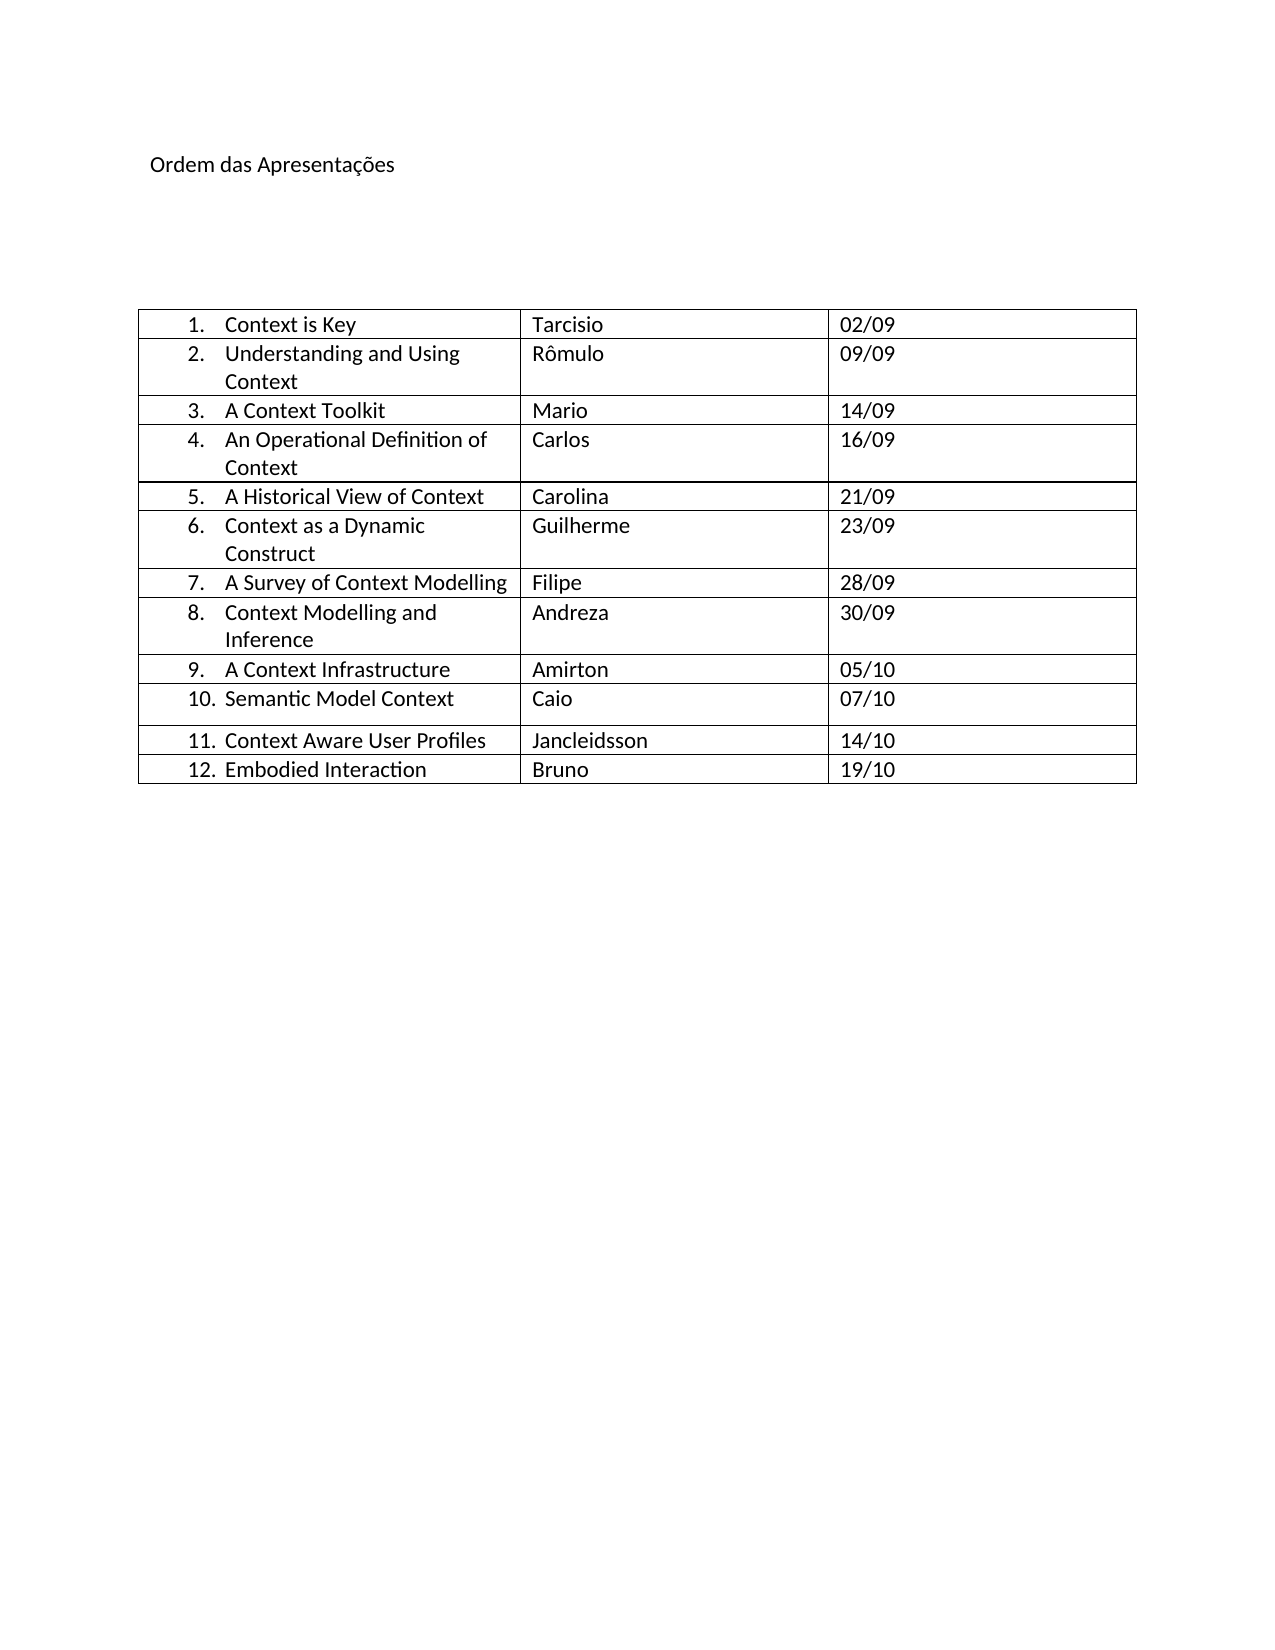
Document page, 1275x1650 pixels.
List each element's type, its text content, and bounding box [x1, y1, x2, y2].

table_cell 07/10 [829, 684, 1136, 725]
table_cell 14/09 [829, 396, 1136, 424]
table_cell A Historical View of Context [139, 483, 520, 510]
table_cell 16/09 [829, 425, 1136, 481]
table_cell A Context Infrastructure [139, 655, 520, 683]
table_cell A Context Toolkit [139, 396, 520, 424]
table_cell 28/09 [829, 569, 1136, 597]
table_cell Context as a Dynamic Construct [139, 511, 520, 567]
table_cell 09/09 [829, 339, 1136, 395]
table_cell Filipe [521, 569, 828, 597]
table_cell An Operational Definition of Context [139, 425, 520, 481]
table_cell Understanding and Using Context [139, 339, 520, 395]
table_cell Andreza [521, 598, 828, 654]
table_cell Jancleidsson [521, 726, 828, 754]
table_header 02/09 [829, 310, 1136, 338]
table_cell Amirton [521, 655, 828, 683]
table_cell 30/09 [829, 598, 1136, 654]
table_header Context is Key [139, 310, 520, 338]
table_cell Caio [521, 684, 828, 725]
table_cell A Survey of Context Modelling [139, 569, 520, 597]
text Ordem das Apresentações [150, 150, 1125, 178]
table_cell 19/10 [829, 755, 1136, 783]
table_cell Bruno [521, 755, 828, 783]
table_header Tarcisio [521, 310, 828, 338]
table_cell Guilherme [521, 511, 828, 567]
table_cell Context Modelling and Inference [139, 598, 520, 654]
table_cell Semantic Model Context [139, 684, 520, 725]
table_cell Rômulo [521, 339, 828, 395]
table_cell 14/10 [829, 726, 1136, 754]
table_cell Carolina [521, 483, 828, 510]
table_cell Carlos [521, 425, 828, 481]
table_cell Context Aware User Profiles [139, 726, 520, 754]
table_cell 23/09 [829, 511, 1136, 567]
table_cell Mario [521, 396, 828, 424]
table_cell Embodied Interaction [139, 755, 520, 783]
table_cell 21/09 [829, 483, 1136, 510]
table_cell 05/10 [829, 655, 1136, 683]
